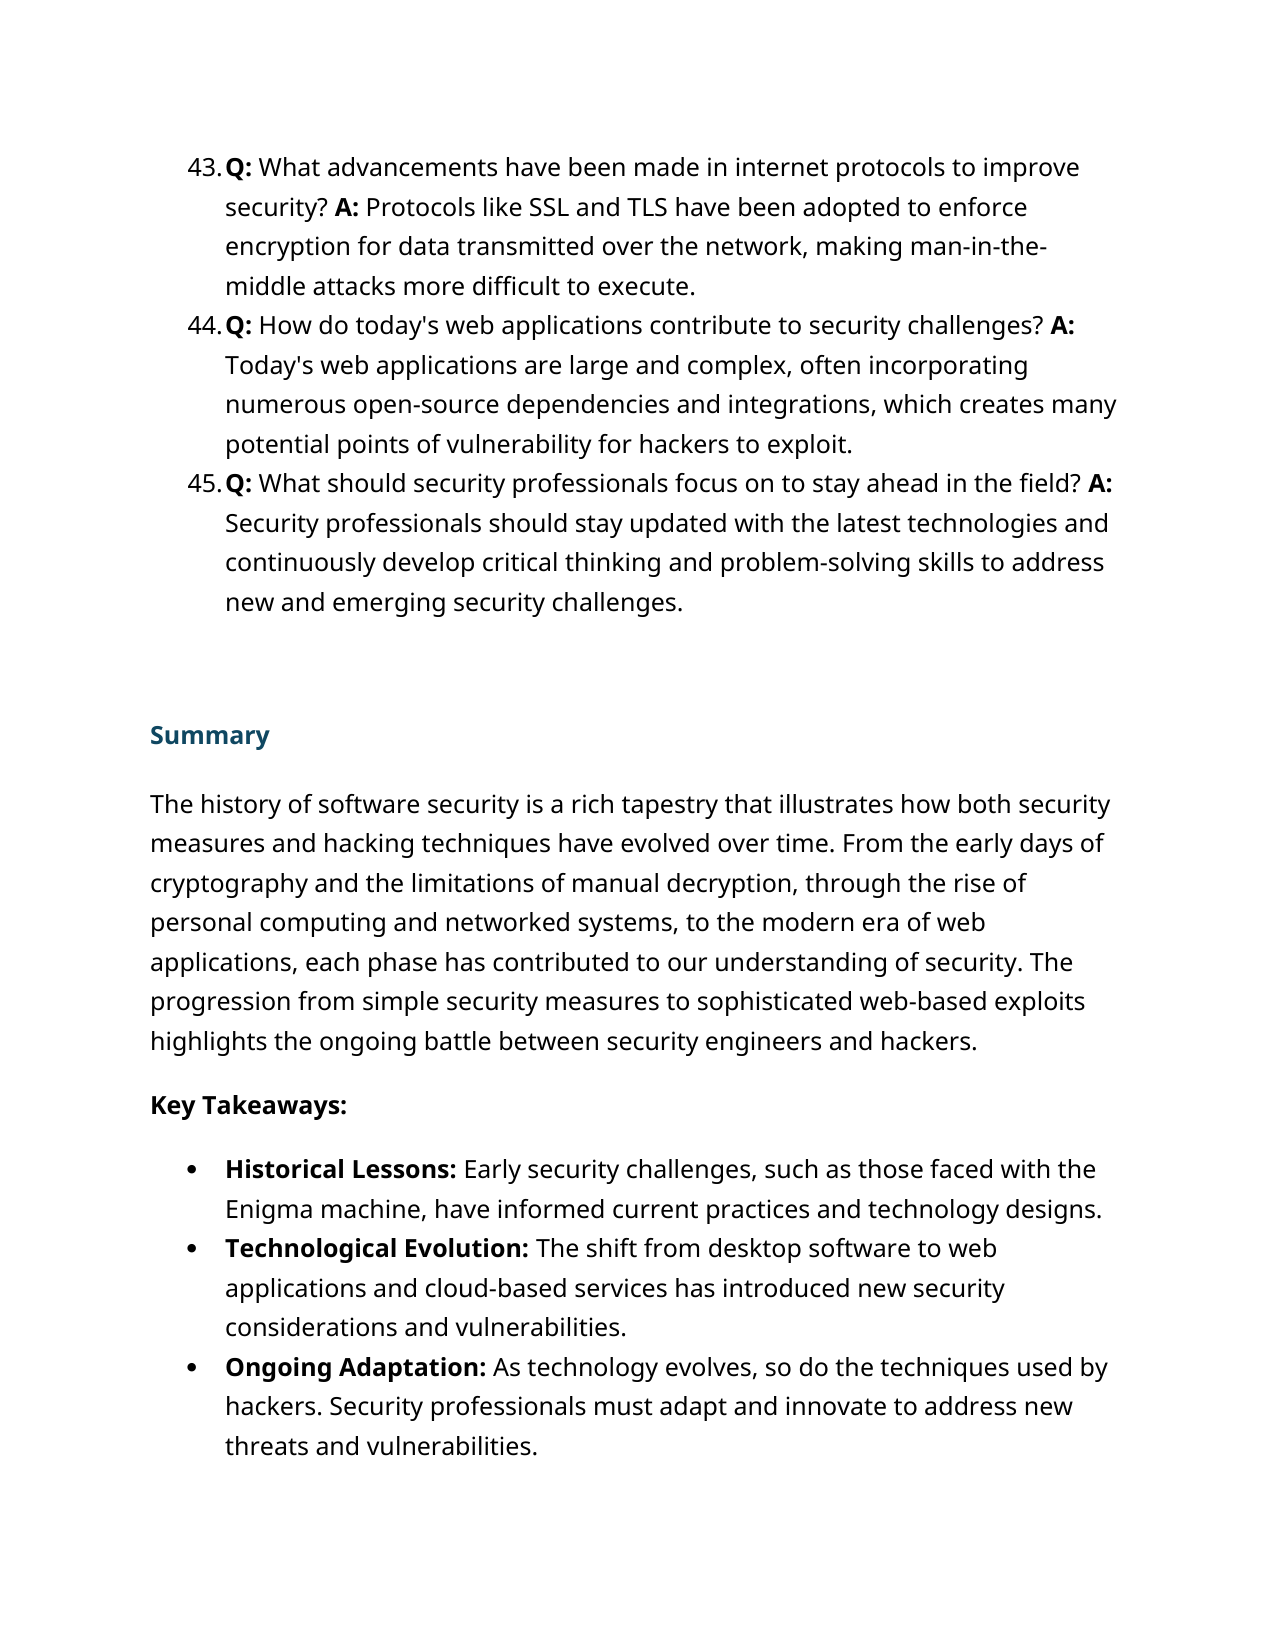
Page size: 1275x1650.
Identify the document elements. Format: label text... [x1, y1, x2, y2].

list Technological Evolution: The shift from desktop software to web applications and cloud-based services has introduced new security considerations and vulnerabilities. [187, 1231, 1125, 1344]
list Q: What should security professionals focus on to stay ahead in the field? A: Security professionals should stay updated with the latest technologies and continuously develop critical thinking and problem-solving skills to address new and emerging security challenges. [187, 466, 1125, 618]
text The history of software security is a rich tapestry that illustrates how both security measures and hacking techniques have evolved over time. From the early days of cryptography and the limitations of manual decryption, through the rise of personal computing and networked systems, to the modern era of web applications, each phase has contributed to our understanding of security. The progression from simple security measures to sophisticated web-based exploits highlights the ongoing battle between security engineers and hackers. [150, 786, 1125, 1057]
list Ongoing Adaptation: As technology evolves, so do the techniques used by hackers. Security professionals must adapt and innovate to address new threats and vulnerabilities. [187, 1349, 1125, 1462]
list Q: What advancements have been made in internet protocols to improve security? A: Protocols like SSL and TLS have been adopted to enforce encryption for data transmitted over the network, making man-in-the-middle attacks more difficult to execute. [187, 150, 1125, 302]
subtitle Summary [150, 717, 1125, 752]
list Historical Lessons: Early security challenges, such as those faced with the Enigma machine, have informed current practices and technology designs. [187, 1152, 1125, 1226]
list Q: How do today's web applications contribute to security challenges? A: Today's web applications are large and complex, often incorporating numerous open-source dependencies and integrations, which creates many potential points of vulnerability for hackers to exploit. [187, 308, 1125, 460]
text Key Takeaways: [150, 1088, 1125, 1122]
